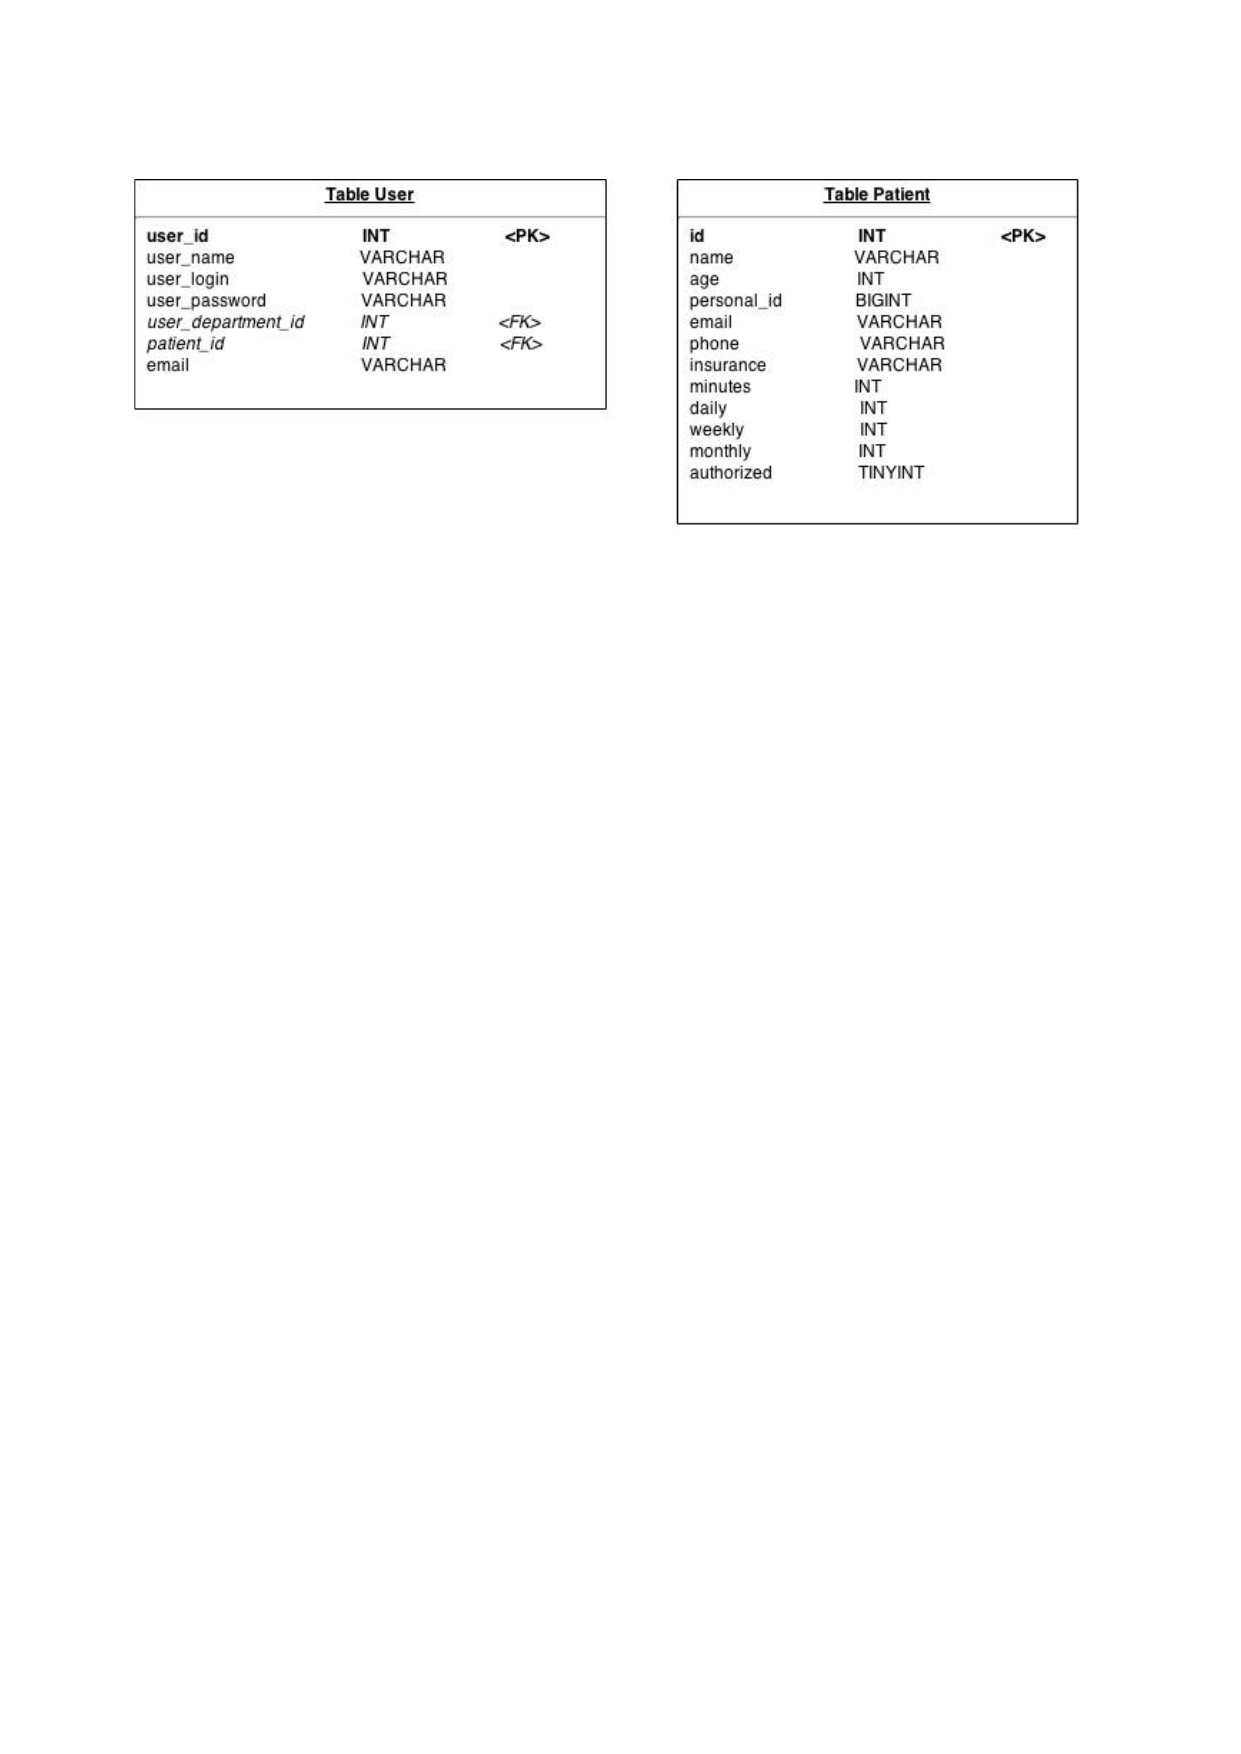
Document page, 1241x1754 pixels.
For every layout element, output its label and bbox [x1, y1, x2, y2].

picture [134, 179, 1080, 529]
